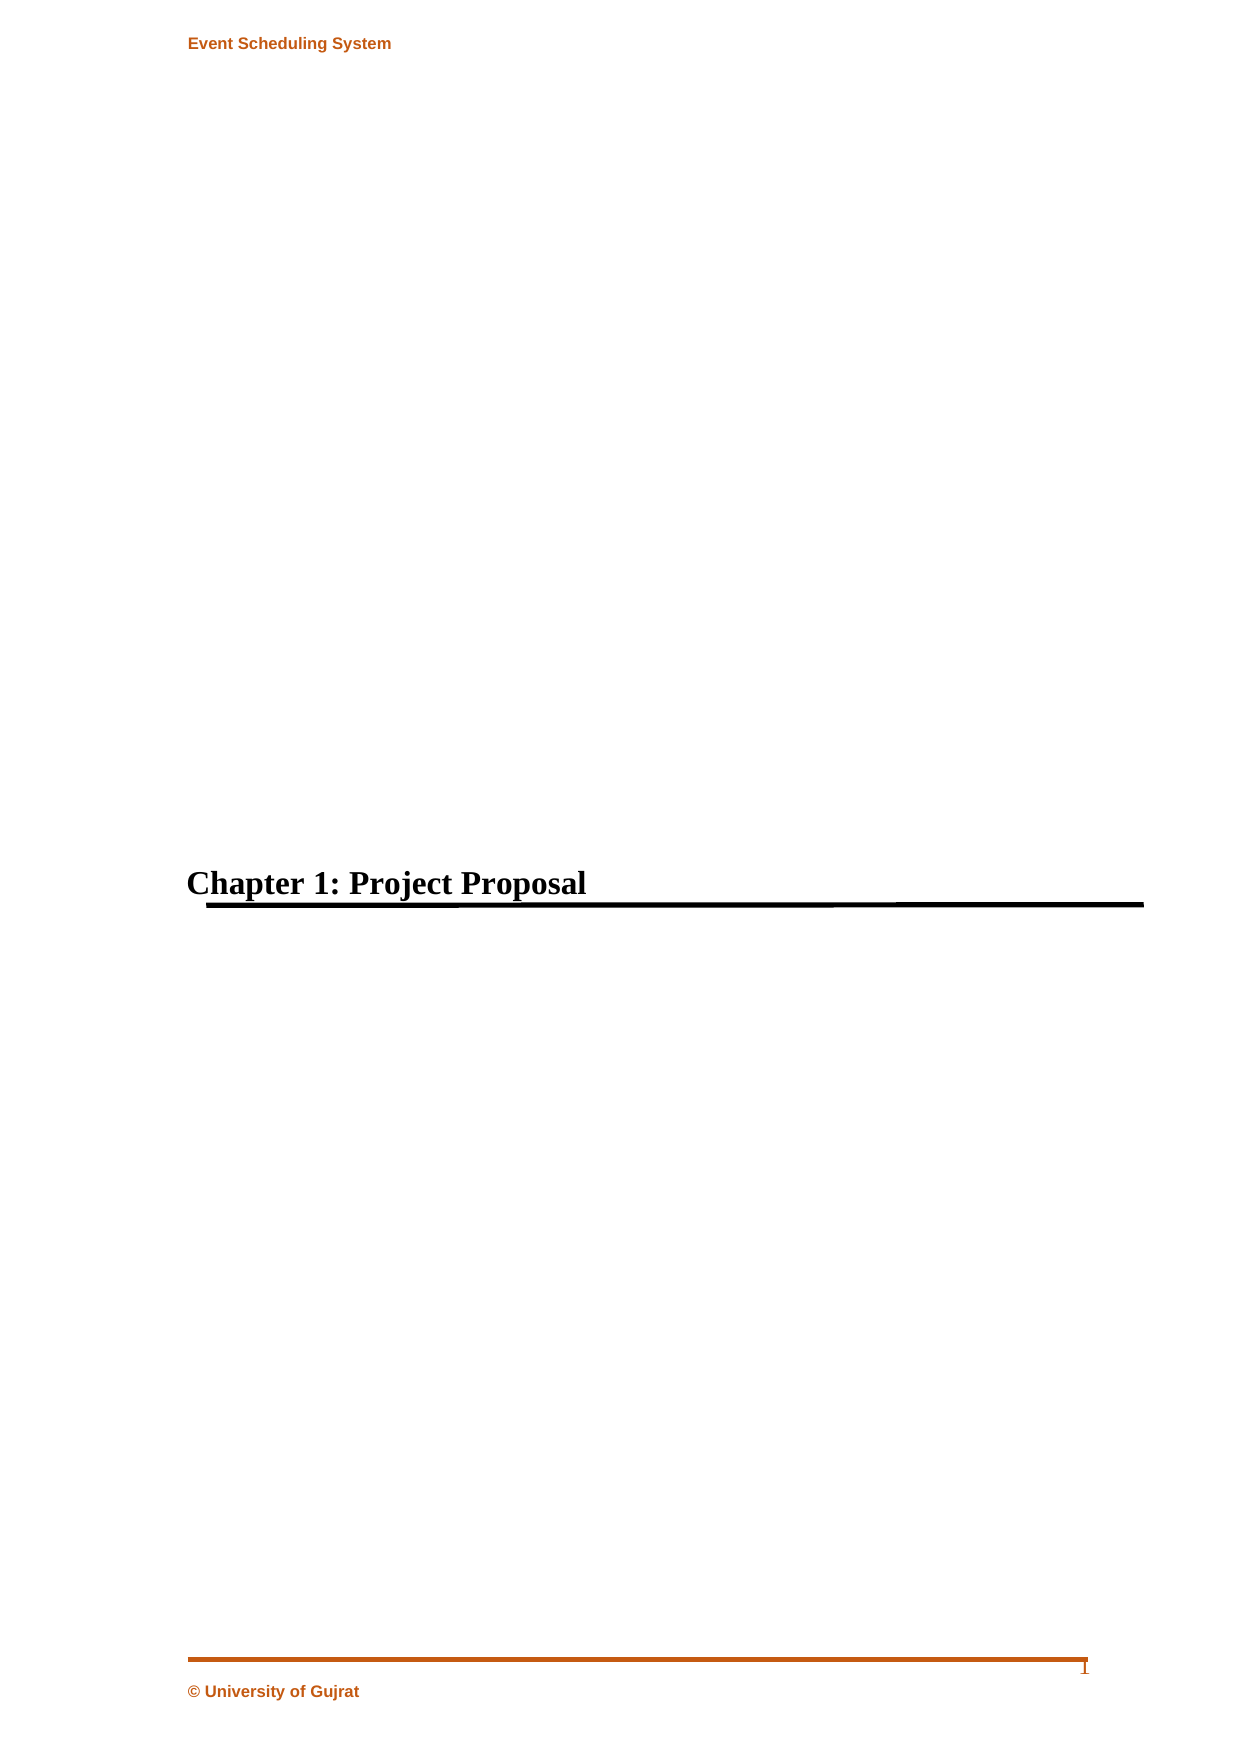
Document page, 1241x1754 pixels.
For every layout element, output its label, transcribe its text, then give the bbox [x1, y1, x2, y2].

subtitle Chapter 1: Project Proposal [186, 863, 1111, 902]
